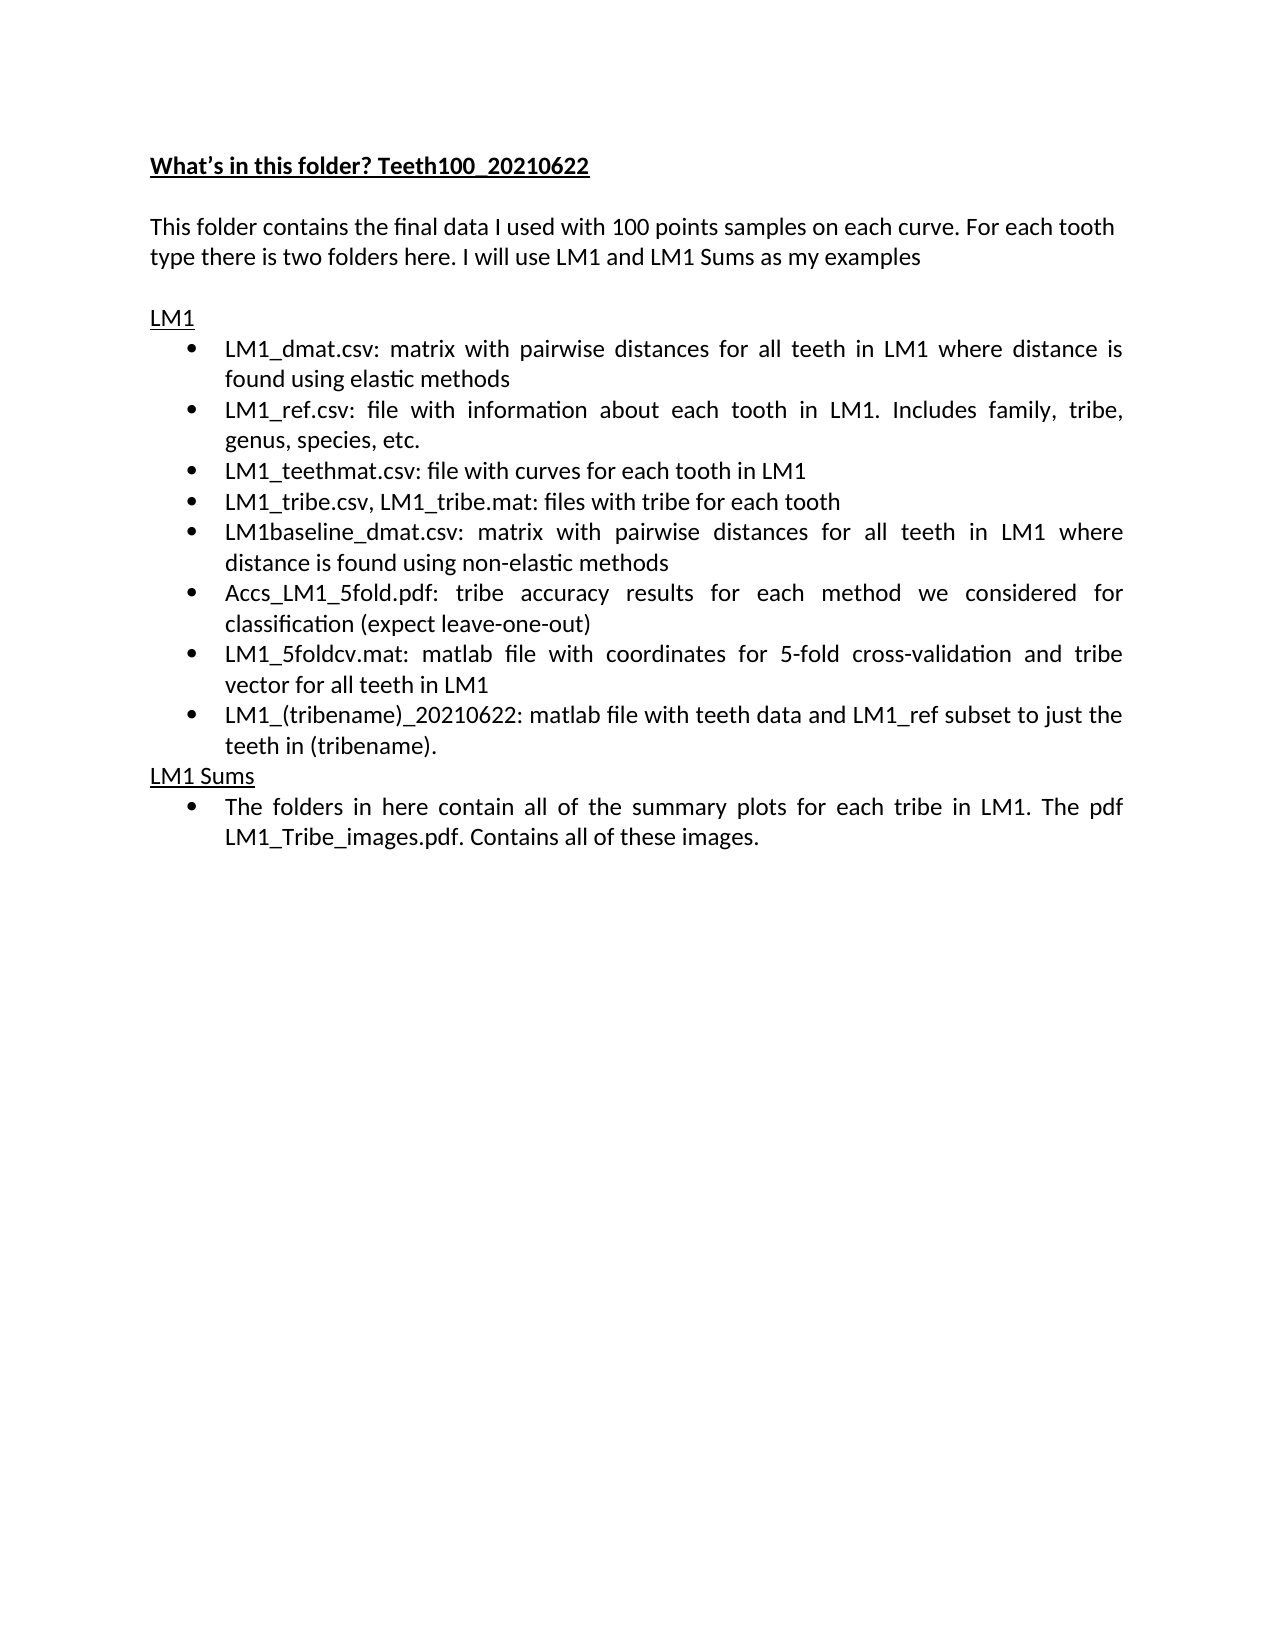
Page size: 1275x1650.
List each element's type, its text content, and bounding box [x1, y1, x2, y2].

text This folder contains the final data I used with 100 points samples on each curve. For each tooth type there is two folders here. I will use LM1 and LM1 Sums as my examples [150, 211, 1125, 272]
text LM1 Sums [150, 760, 1125, 791]
list LM1_dmat.csv: matrix with pairwise distances for all teeth in LM1 where distance is found using elastic methods [187, 333, 1125, 394]
list LM1_ref.csv: file with information about each tooth in LM1. Includes family, tribe, genus, species, etc. [187, 394, 1125, 455]
list Accs_LM1_5fold.pdf: tribe accuracy results for each method we considered for classification (expect leave-one-out) [187, 577, 1125, 638]
text LM1 [150, 303, 1125, 333]
list LM1_tribe.csv, LM1_tribe.mat: files with tribe for each tooth [187, 486, 1125, 516]
list LM1_(tribename)_20210622: matlab file with teeth data and LM1_ref subset to just the teeth in (tribename). [187, 699, 1125, 760]
list The folders in here contain all of the summary plots for each tribe in LM1. The pdf LM1_Tribe_images.pdf. Contains all of these images. [187, 791, 1125, 852]
list LM1baseline_dmat.csv: matrix with pairwise distances for all teeth in LM1 where distance is found using non-elastic methods [187, 516, 1125, 577]
text What’s in this folder? Teeth100_20210622 [150, 150, 1125, 181]
list LM1_teethmat.csv: file with curves for each tooth in LM1 [187, 455, 1125, 486]
list LM1_5foldcv.mat: matlab file with coordinates for 5-fold cross-validation and tribe vector for all teeth in LM1 [187, 638, 1125, 699]
